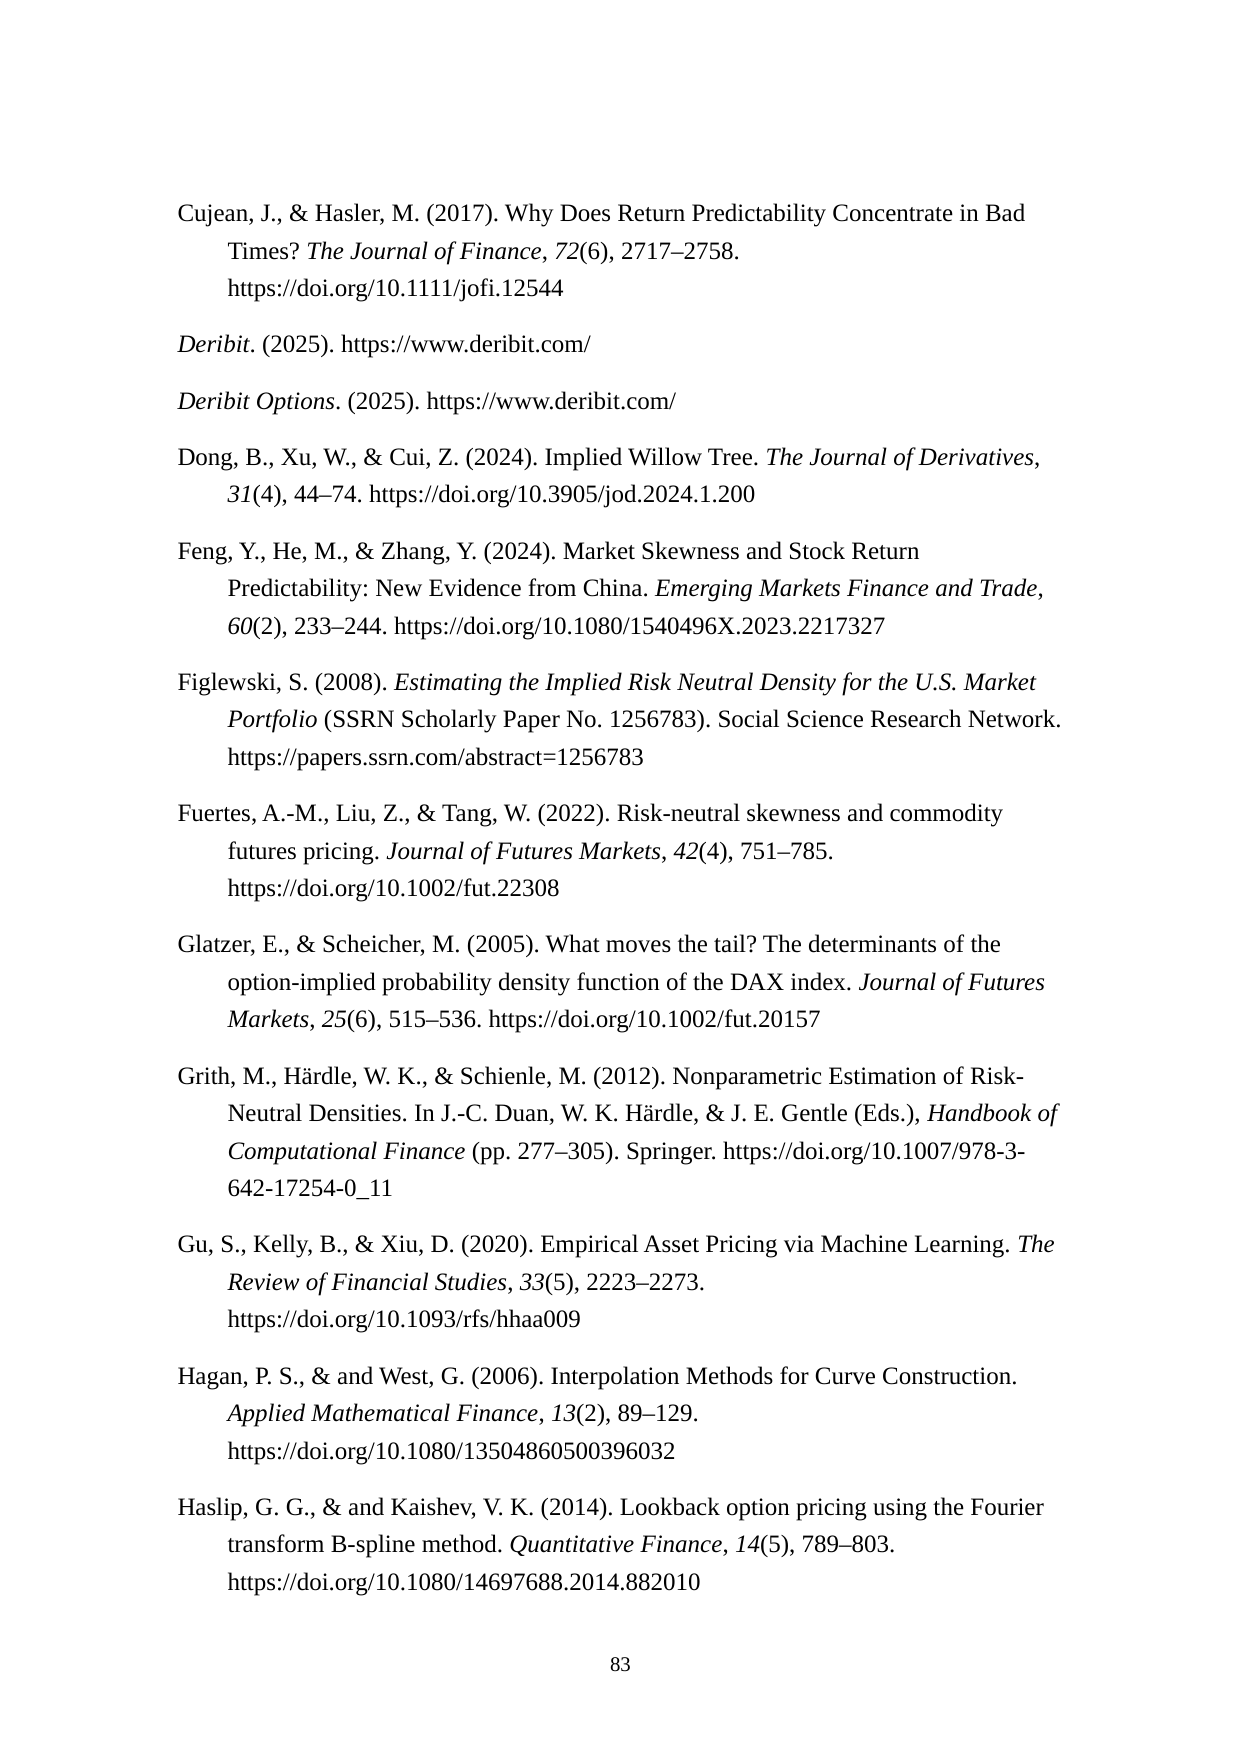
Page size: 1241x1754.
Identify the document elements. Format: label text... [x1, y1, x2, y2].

text Hagan, P. S., & and West, G. (2006). Interpolation Methods for Curve Construction. Applied Mathematical Finance, 13(2), 89–129. https://doi.org/10.1080/13504860500396032 [177, 1356, 1063, 1469]
text Gu, S., Kelly, B., & Xiu, D. (2020). Empirical Asset Pricing via Machine Learning. The Review of Financial Studies, 33(5), 2223–2273. https://doi.org/10.1093/rfs/hhaa009 [177, 1225, 1063, 1338]
text Dong, B., Xu, W., & Cui, Z. (2024). Implied Willow Tree. The Journal of Derivatives, 31(4), 44–74. https://doi.org/10.3905/jod.2024.1.200 [177, 438, 1063, 513]
text Cujean, J., & Hasler, M. (2017). Why Does Return Predictability Concentrate in Bad Times? The Journal of Finance, 72(6), 2717–2758. https://doi.org/10.1111/jofi.12544 [177, 194, 1063, 306]
text Fuertes, A.-M., Liu, Z., & Tang, W. (2022). Risk-neutral skewness and commodity futures pricing. Journal of Futures Markets, 42(4), 751–785. https://doi.org/10.1002/fut.22308 [177, 794, 1063, 906]
text Deribit Options. (2025). https://www.deribit.com/ [177, 381, 1063, 419]
text Feng, Y., He, M., & Zhang, Y. (2024). Market Skewness and Stock Return Predictability: New Evidence from China. Emerging Markets Finance and Trade, 60(2), 233–244. https://doi.org/10.1080/1540496X.2023.2217327 [177, 531, 1063, 644]
text Haslip, G. G., & and Kaishev, V. K. (2014). Lookback option pricing using the Fourier transform B-spline method. Quantitative Finance, 14(5), 789–803. https://doi.org/10.1080/14697688.2014.882010 [177, 1488, 1063, 1600]
text Figlewski, S. (2008). Estimating the Implied Risk Neutral Density for the U.S. Market Portfolio (SSRN Scholarly Paper No. 1256783). Social Science Research Network. https://papers.ssrn.com/abstract=1256783 [177, 663, 1063, 775]
text Grith, M., Härdle, W. K., & Schienle, M. (2012). Nonparametric Estimation of Risk-Neutral Densities. In J.-C. Duan, W. K. Härdle, & J. E. Gentle (Eds.), Handbook of Computational Finance (pp. 277–305). Springer. https://doi.org/10.1007/978-3-642-17254-0_11 [177, 1056, 1063, 1206]
text Deribit. (2025). https://www.deribit.com/ [177, 325, 1063, 363]
text Glatzer, E., & Scheicher, M. (2005). What moves the tail? The determinants of the option-implied probability density function of the DAX index. Journal of Futures Markets, 25(6), 515–536. https://doi.org/10.1002/fut.20157 [177, 925, 1063, 1038]
